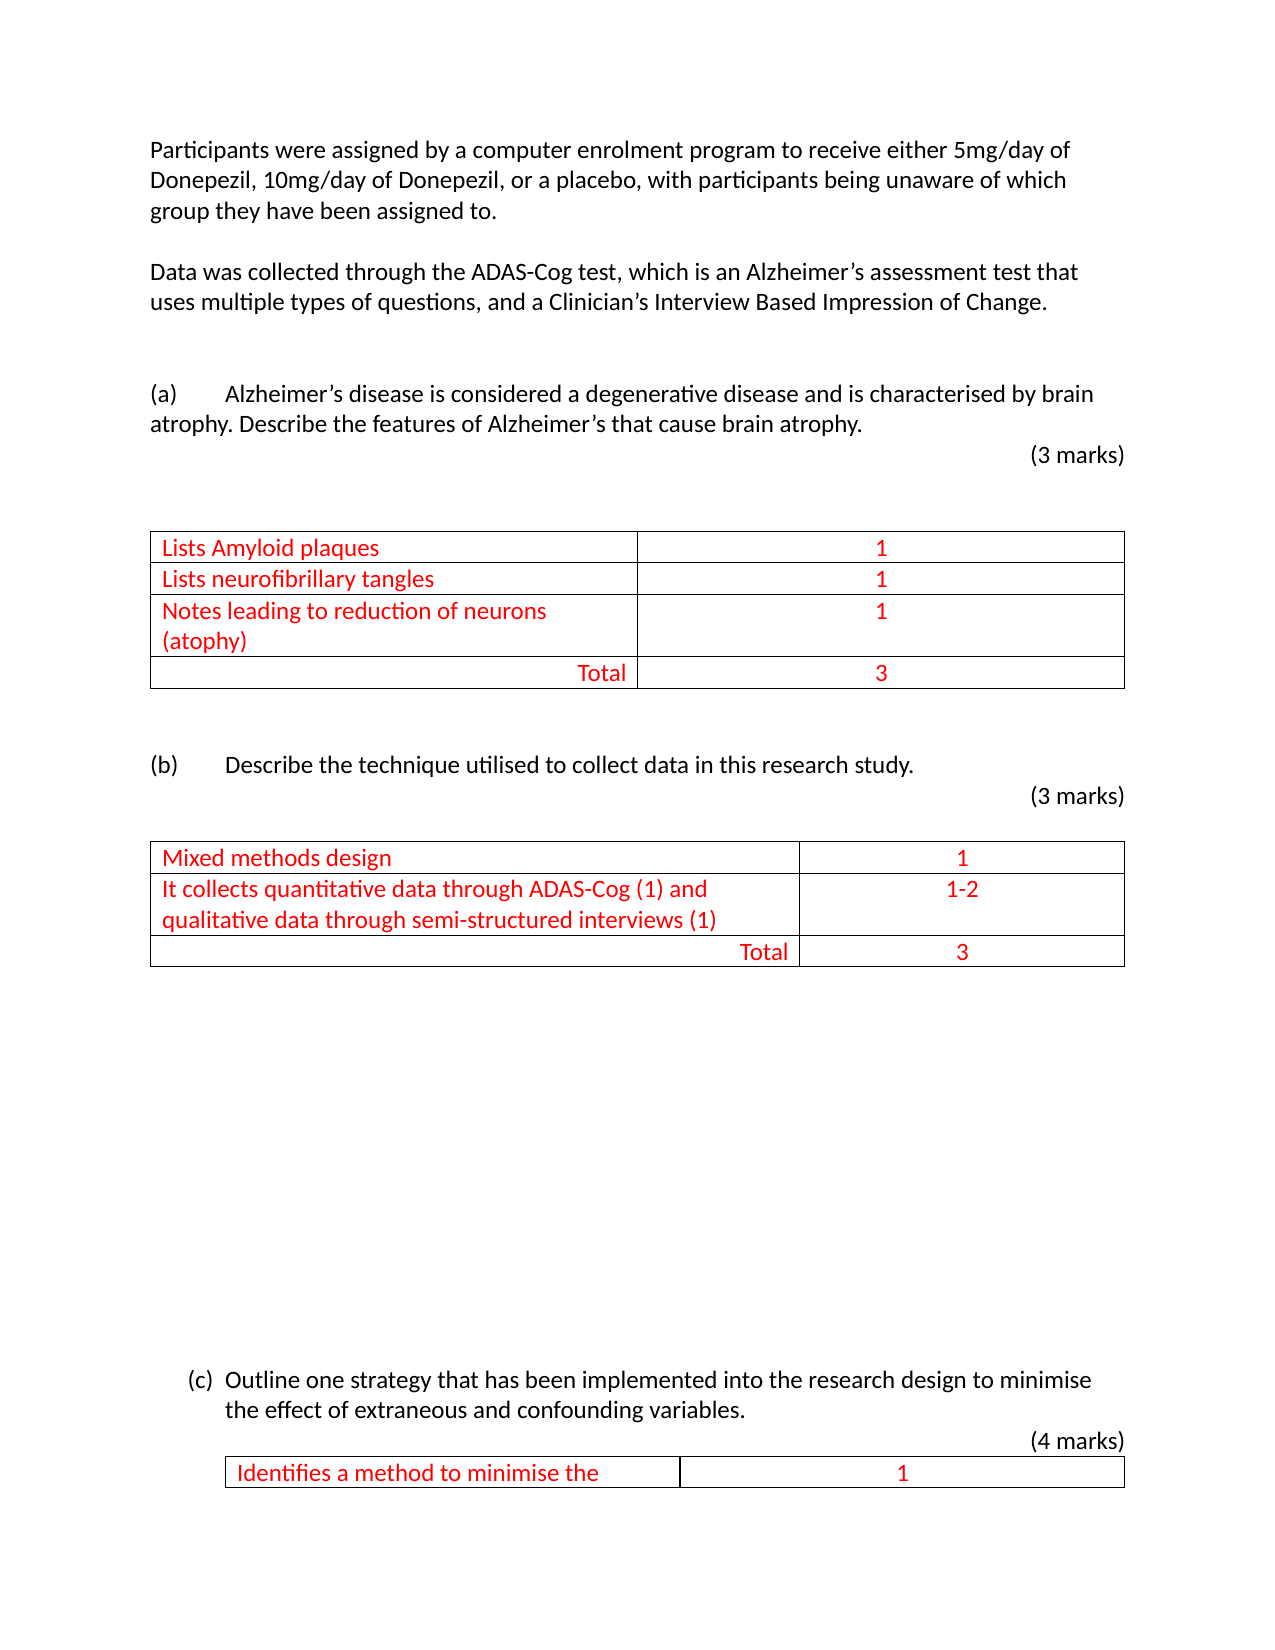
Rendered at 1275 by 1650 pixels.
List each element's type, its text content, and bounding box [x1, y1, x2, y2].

table_cell Lists neurofibrillary tangles [151, 563, 637, 594]
table_header 1 [681, 1457, 1124, 1487]
table_header Mixed methods design [151, 842, 799, 873]
table_cell Total [151, 936, 799, 966]
list Describe the technique utilised to collect data in this research study. [150, 749, 1125, 780]
table_cell 1 [638, 595, 1124, 656]
list Outline one strategy that has been implemented into the research design to minimise the effect of extraneous and confounding variables. [187, 1364, 1125, 1425]
list Alzheimer’s disease is considered a degenerative disease and is characterised by brain atrophy. Describe the features of Alzheimer’s that cause brain atrophy. [150, 378, 1125, 439]
table_cell Total [151, 657, 637, 687]
text Participants were assigned by a computer enrolment program to receive either 5mg/day of Donepezil, 10mg/day of Donepezil, or a placebo, with participants being unaware of which group they have been assigned to. [150, 134, 1125, 225]
table_cell It collects quantitative data through ADAS-Cog (1) and qualitative data through semi-structured interviews (1) [151, 874, 799, 935]
table_header 1 [800, 842, 1124, 873]
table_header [226, 1457, 679, 1487]
table_header 1 [638, 532, 1124, 562]
list (3 marks) [150, 780, 1125, 811]
table_cell 3 [800, 936, 1124, 966]
list (3 marks) [150, 439, 1125, 469]
list (4 marks) [225, 1425, 1125, 1456]
table_cell 1-2 [800, 874, 1124, 935]
table_cell 1 [638, 563, 1124, 594]
text Data was collected through the ADAS-Cog test, which is an Alzheimer’s assessment test that uses multiple types of questions, and a Clinician’s Interview Based Impression of Change. [150, 256, 1125, 317]
table_cell Notes leading to reduction of neurons (atophy) [151, 595, 637, 656]
table_cell 3 [638, 657, 1124, 687]
table_header Lists Amyloid plaques [151, 532, 637, 562]
